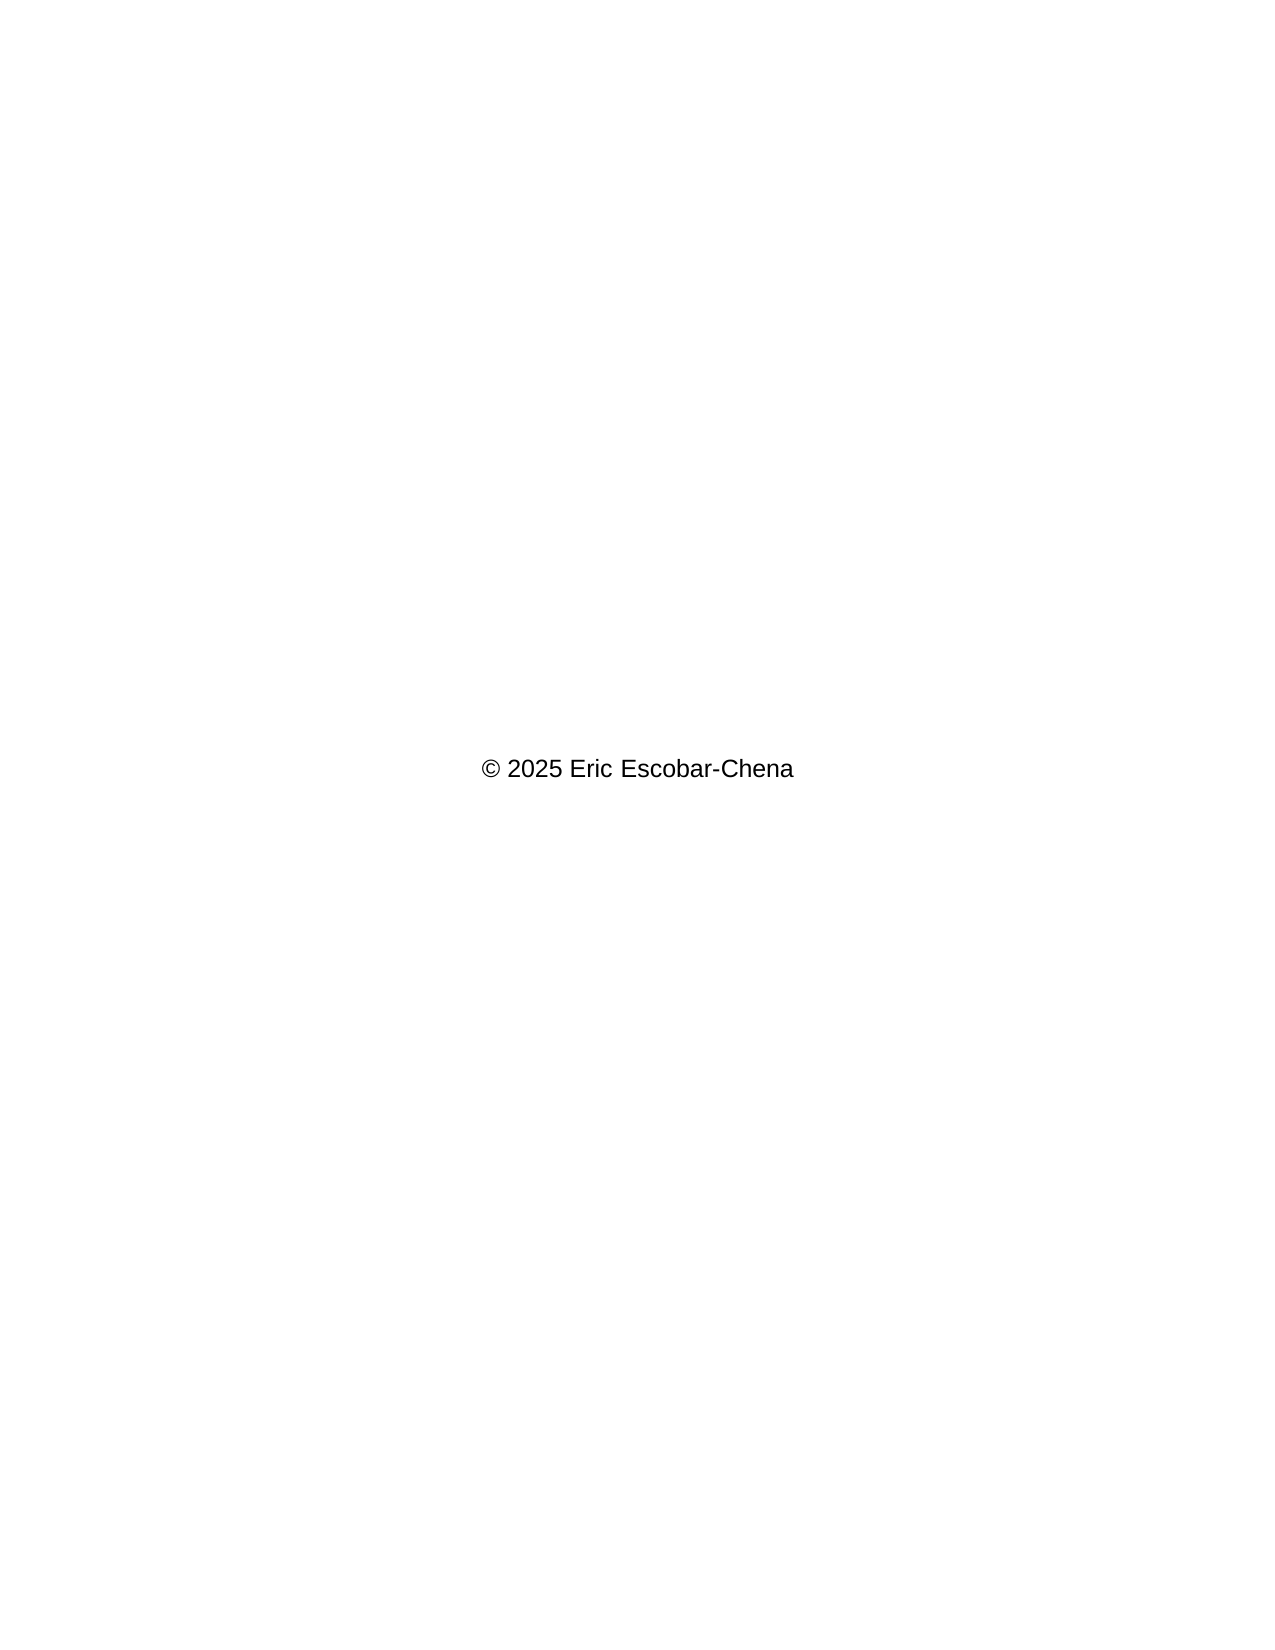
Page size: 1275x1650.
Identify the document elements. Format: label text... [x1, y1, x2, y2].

text © 2025 Eric Escobar-Chena [150, 754, 1125, 782]
